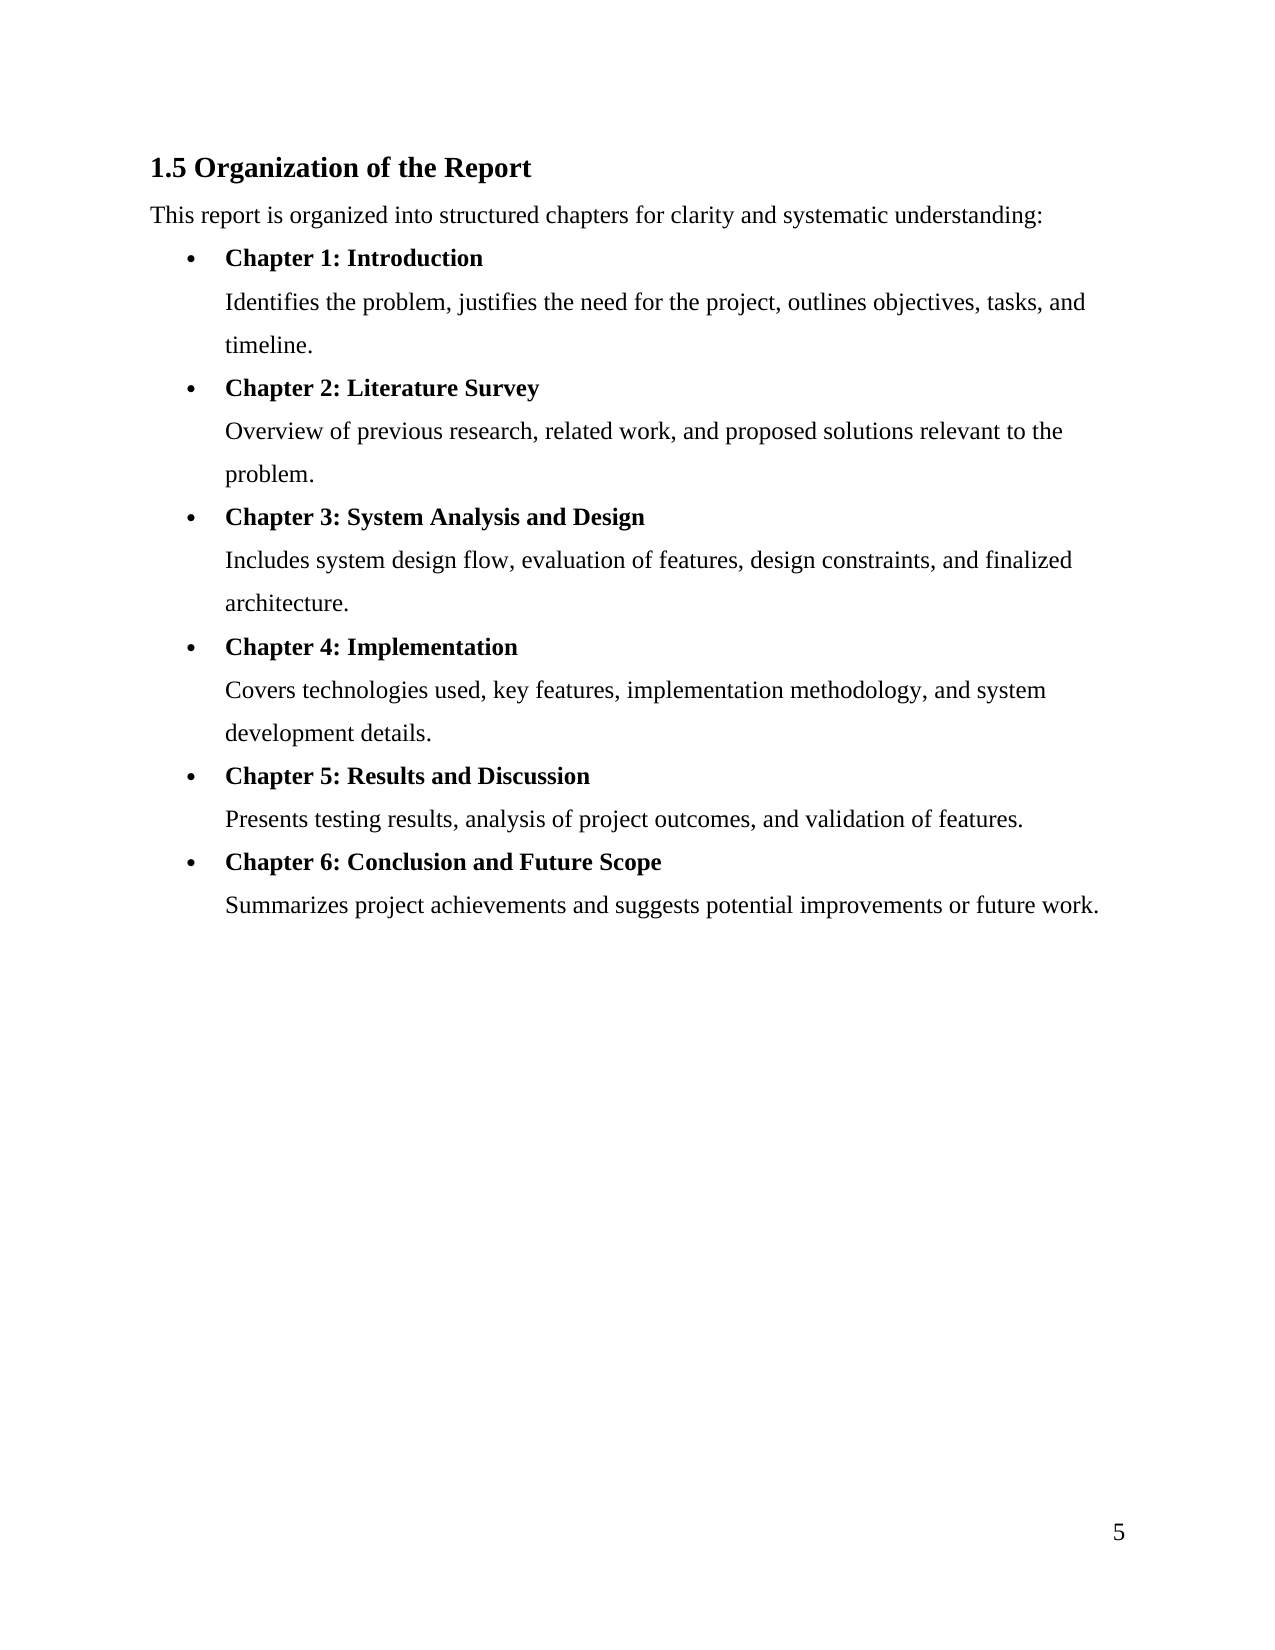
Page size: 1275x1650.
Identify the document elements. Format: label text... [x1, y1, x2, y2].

list Chapter 5: Results and Discussion Presents testing results, analysis of project outcomes, and validation of features. [187, 761, 1125, 833]
list Chapter 3: System Analysis and Design Includes system design flow, evaluation of features, design constraints, and finalized architecture. [187, 502, 1125, 617]
list Chapter 4: Implementation Covers technologies used, key features, implementation methodology, and system development details. [187, 632, 1125, 747]
list Chapter 2: Literature Survey Overview of previous research, related work, and proposed solutions relevant to the problem. [187, 373, 1125, 488]
list Chapter 1: Introduction Identifies the problem, justifies the need for the project, outlines objectives, tasks, and timeline. [187, 243, 1125, 358]
text 1.5 Organization of the Report [150, 150, 1125, 183]
text This report is organized into structured chapters for clarity and systematic understanding: [150, 200, 1125, 229]
list Chapter 6: Conclusion and Future Scope Summarizes project achievements and suggests potential improvements or future work. [187, 847, 1125, 919]
